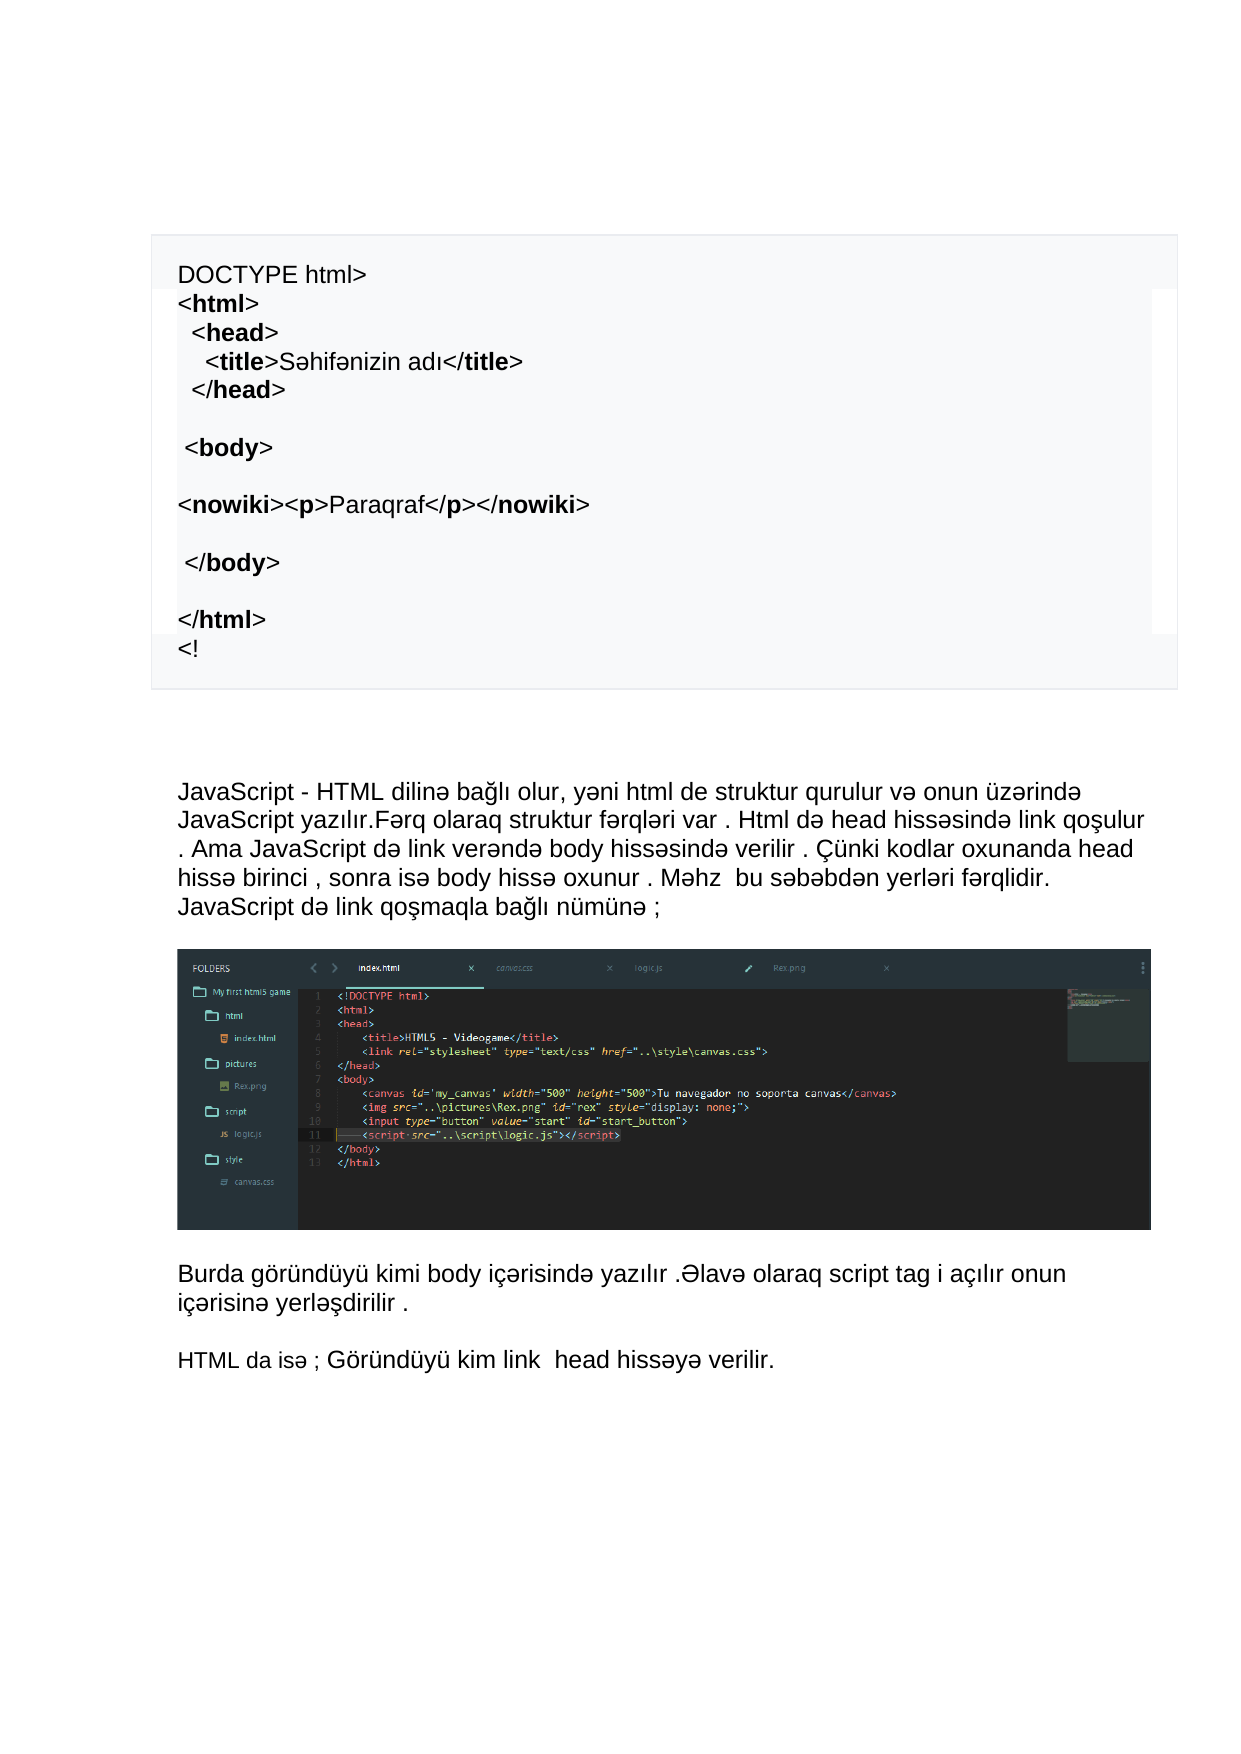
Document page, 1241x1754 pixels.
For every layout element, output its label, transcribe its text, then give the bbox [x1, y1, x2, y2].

text <nowiki><p>Paraqraf</p></nowiki> [177, 491, 1152, 519]
text Burda göründüyü kimi body içərisində yazılır .Əlavə olaraq script tag i açılır onun içərisinə yerləşdirilir . [177, 1259, 1152, 1316]
text <head> [177, 318, 1152, 347]
text <! [152, 608, 1177, 688]
text <body> [177, 433, 1152, 462]
text JavaScript - HTML dilinə bağlı olur, yəni html de struktur qurulur və onun üzərində JavaScript yazılır.Fərq olaraq struktur fərqləri var . Html də head hissəsində link qoşulur . Ama JavaScript də link verəndə body hissəsində verilir . Çünki kodlar oxunanda head hissə birinci , sonra isə body hissə oxunur . Məhz bu səbəbdən yerləri fərqlidir. JavaScript də link qoşmaqla bağlı nümünə ; [177, 777, 1152, 920]
text </body> [177, 548, 1152, 577]
text <title>Səhifənizin adı</title> [177, 347, 1152, 376]
text </head> [177, 376, 1152, 404]
picture [177, 949, 1151, 1230]
text HTML da isə ; Göründüyü kim link head hissəyə verilir. [177, 1345, 1152, 1374]
text <html> [177, 289, 1152, 318]
text DOCTYPE html> [152, 236, 1177, 289]
